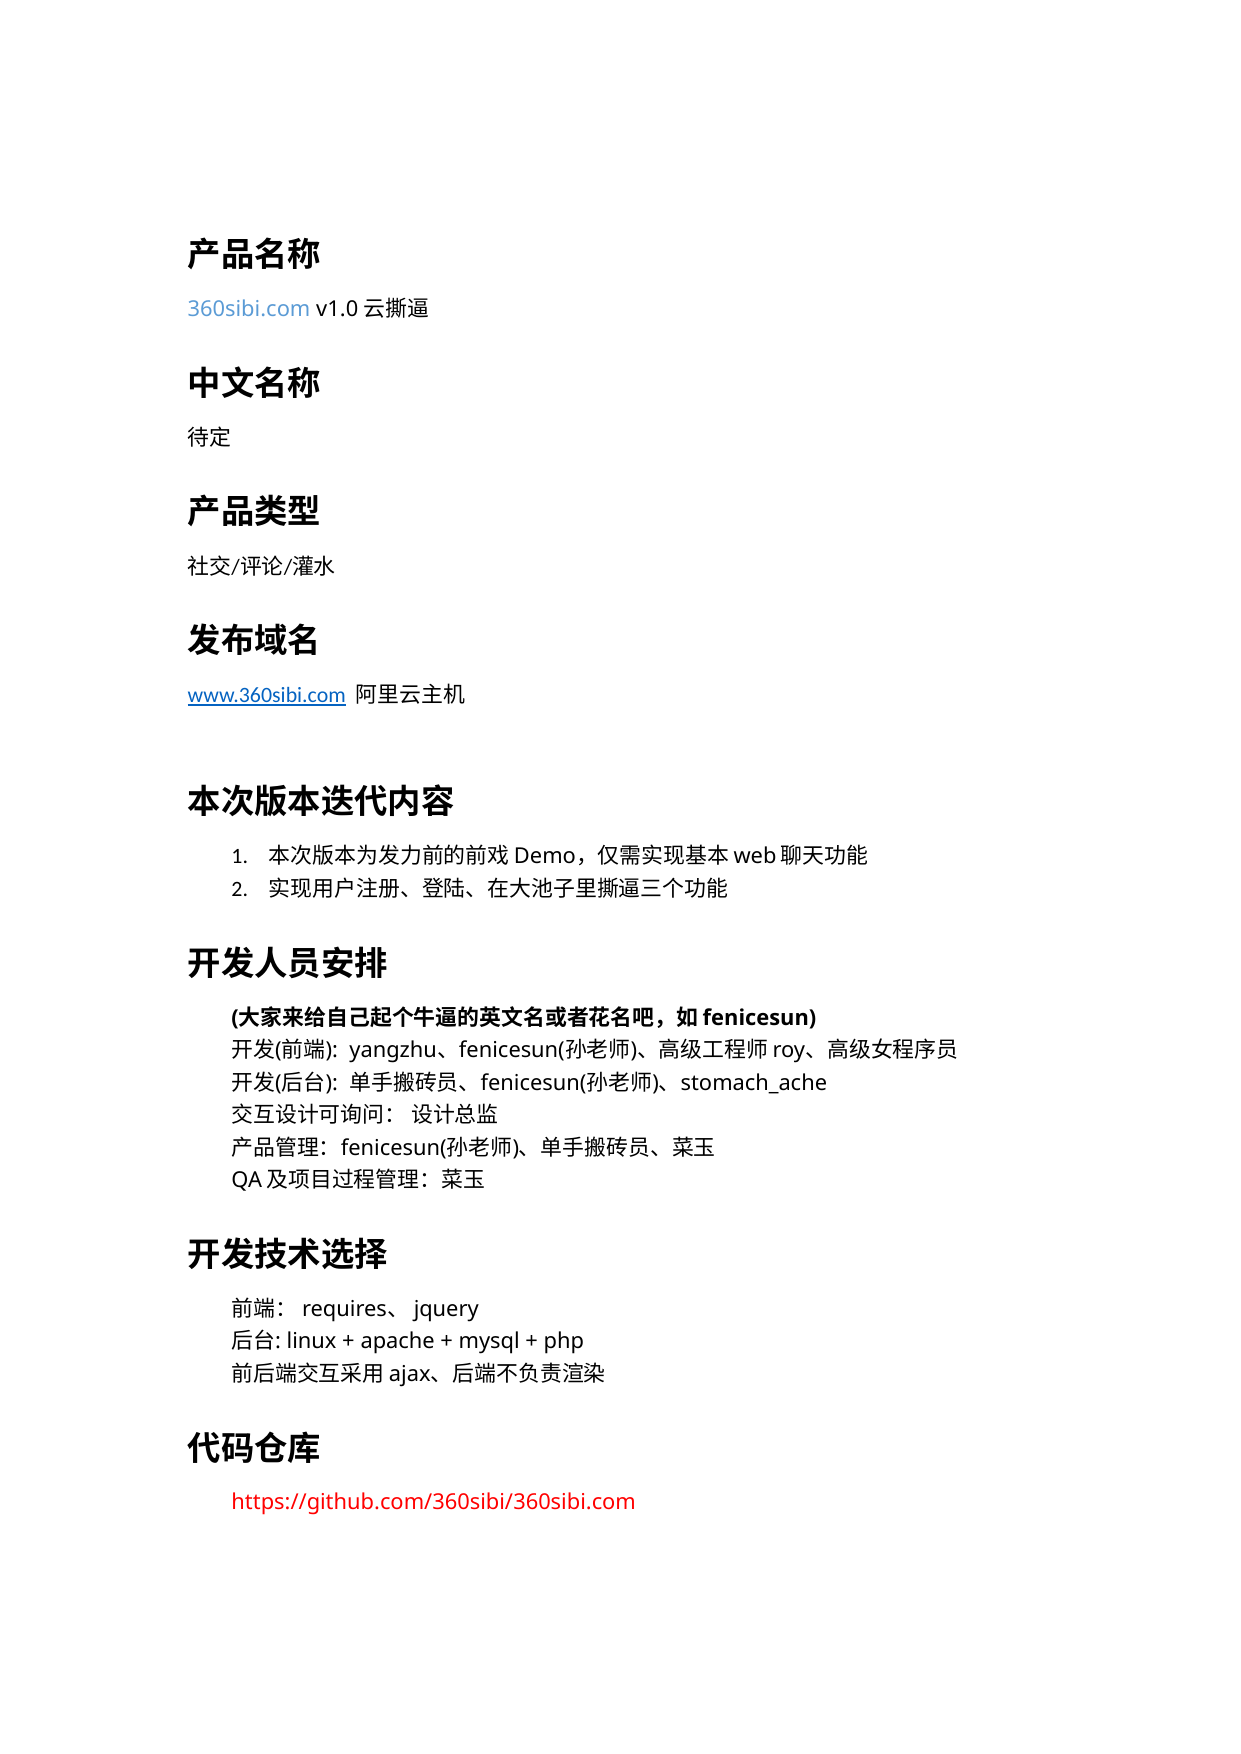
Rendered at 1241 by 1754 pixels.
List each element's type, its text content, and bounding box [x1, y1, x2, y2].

text 开发(后台): 单手搬砖员、fenicesun(孙老师)、stomach_ache [187, 1064, 1053, 1097]
text 交互设计可询问： 设计总监 [187, 1097, 1053, 1129]
text 前端： requires、 jquery [187, 1291, 1053, 1323]
list 实现用户注册、登陆、在大池子里撕逼三个功能 [231, 871, 1053, 903]
title 本次版本迭代内容 [187, 767, 1053, 832]
title 发布域名 [187, 606, 1053, 671]
title 代码仓库 [187, 1413, 1053, 1478]
text 后台: linux + apache + mysql + php [187, 1323, 1053, 1356]
title 产品名称 [187, 219, 1053, 284]
text www.360sibi.com 阿里云主机 [187, 677, 1053, 709]
list 本次版本为发力前的前戏Demo，仅需实现基本web聊天功能 [231, 838, 1053, 871]
text 待定 [187, 419, 1053, 452]
title 中文名称 [187, 348, 1053, 413]
text (大家来给自己起个牛逼的英文名或者花名吧，如fenicesun) [187, 999, 1053, 1032]
text 360sibi.com v1.0 云撕逼 [187, 291, 1053, 323]
text https://github.com/360sibi/360sibi.com [187, 1484, 1053, 1517]
text QA及项目过程管理：菜玉 [187, 1162, 1053, 1194]
text 产品管理：fenicesun(孙老师)、单手搬砖员、菜玉 [187, 1129, 1053, 1162]
title 产品类型 [187, 477, 1053, 542]
text 前后端交互采用ajax、后端不负责渲染 [187, 1356, 1053, 1388]
title 开发人员安排 [187, 928, 1053, 993]
title 开发技术选择 [187, 1219, 1053, 1284]
text 社交/评论/灌水 [187, 548, 1053, 581]
text 开发(前端): yangzhu、fenicesun(孙老师)、高级工程师roy、高级女程序员 [187, 1032, 1053, 1064]
